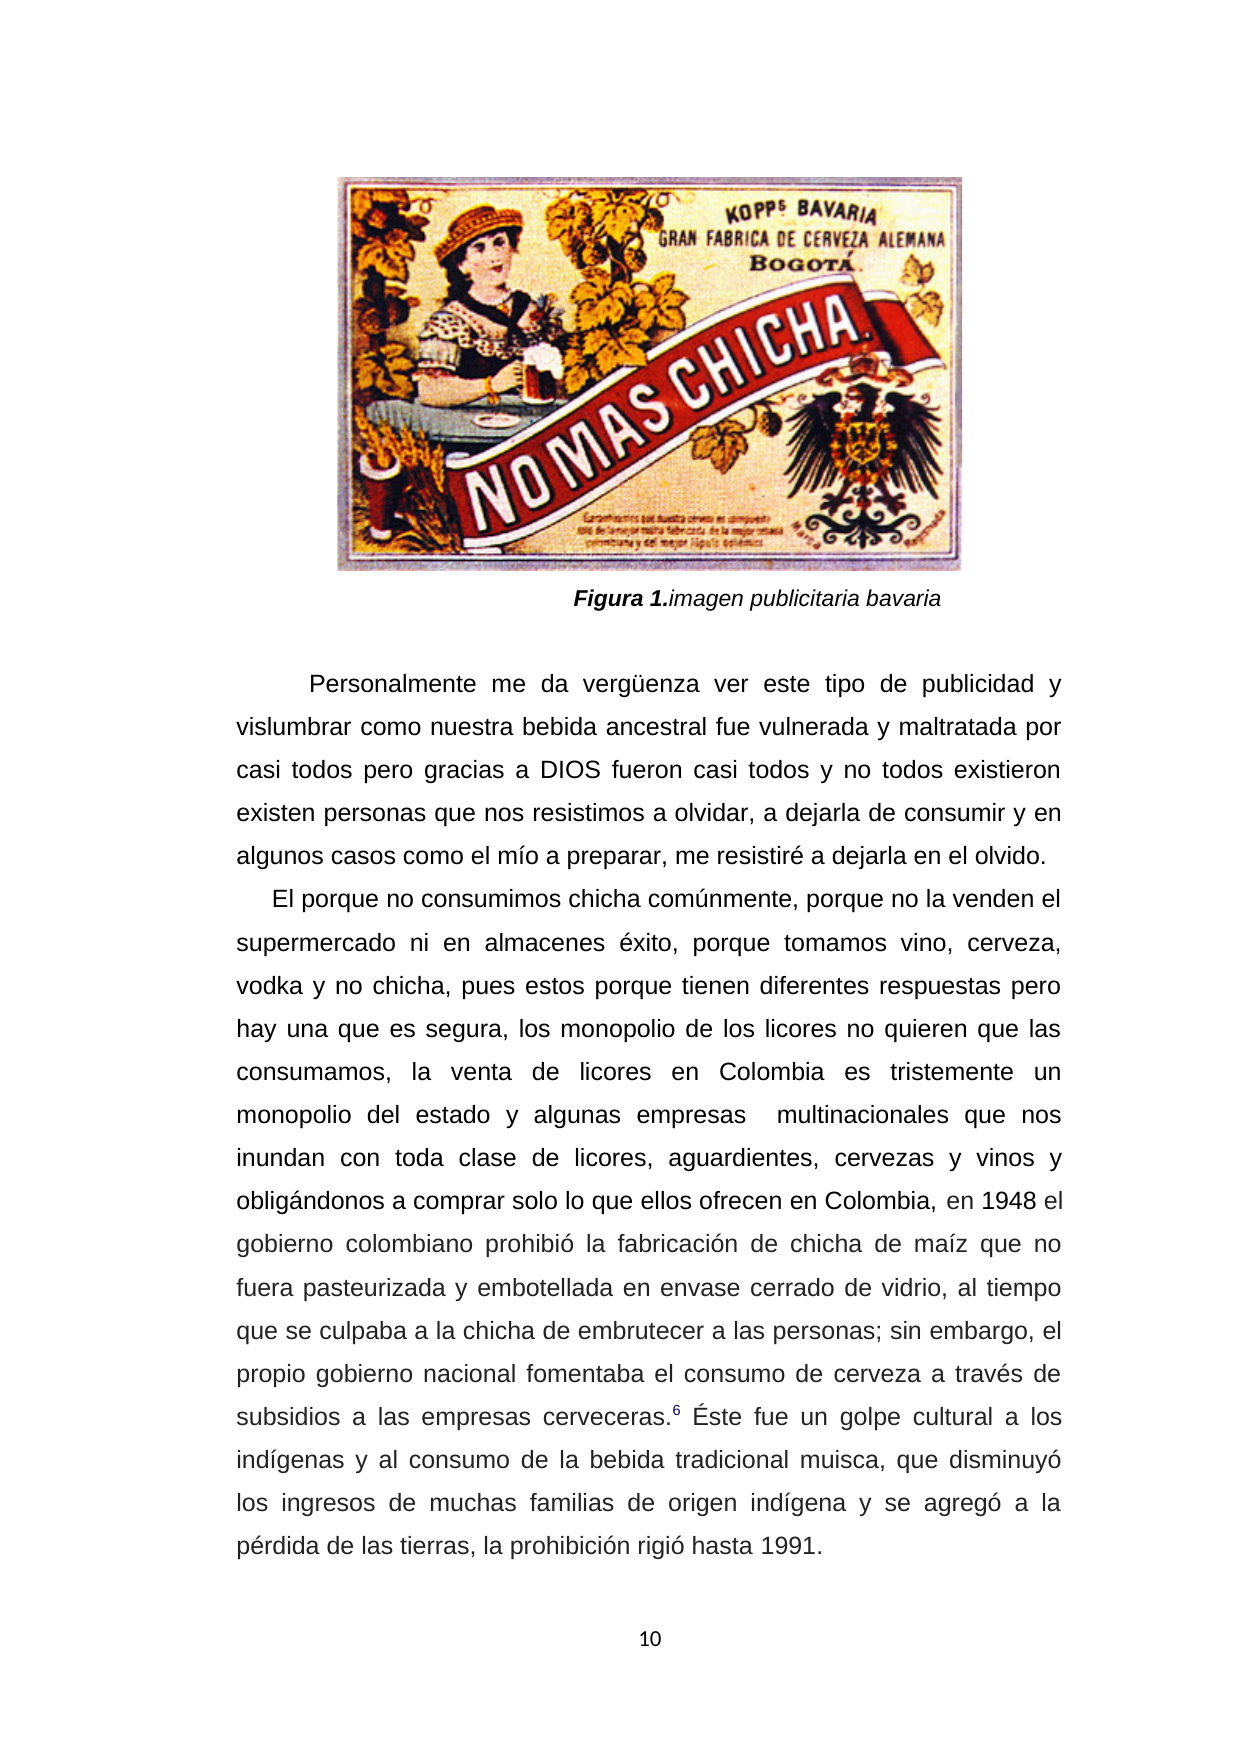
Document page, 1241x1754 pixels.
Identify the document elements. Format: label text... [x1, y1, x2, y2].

text Figura 1.imagen publicitaria bavaria [236, 585, 1063, 611]
text El porque no consumimos chicha comúnmente, porque no la venden el supermercado ni en almacenes éxito, porque tomamos vino, cerveza, vodka y no chicha, pues estos porque tienen diferentes respuestas pero hay una que es segura, los monopolio de los licores no quieren que las consumamos, la venta de licores en Colombia es tristemente un monopolio del estado y algunas empresas multinacionales que nos inundan con toda clase de licores, aguardientes, cervezas y vinos y obligándonos a comprar solo lo que ellos ofrecen en Colombia, en 1948 el gobierno colombiano prohibió la fabricación de chicha de maíz que no fuera pasteurizada y embotellada en envase cerrado de vidrio, al tiempo que se culpaba a la chicha de embrutecer a las personas; sin embargo, el propio gobierno nacional fomentaba el consumo de cerveza a través de subsidios a las empresas cerveceras.6​ Éste fue un golpe cultural a los indígenas y al consumo de la bebida tradicional muisca, que disminuyó los ingresos de muchas familias de origen indígena y se agregó a la pérdida de las tierras, la prohibición rigió hasta 1991. [236, 884, 1063, 1560]
picture [337, 177, 963, 571]
text Personalmente me da vergüenza ver este tipo de publicidad y vislumbrar como nuestra bebida ancestral fue vulnerada y maltratada por casi todos pero gracias a DIOS fueron casi todos y no todos existieron existen personas que nos resistimos a olvidar, a dejarla de consumir y en algunos casos como el mío a preparar, me resistiré a dejarla en el olvido. [236, 669, 1063, 870]
